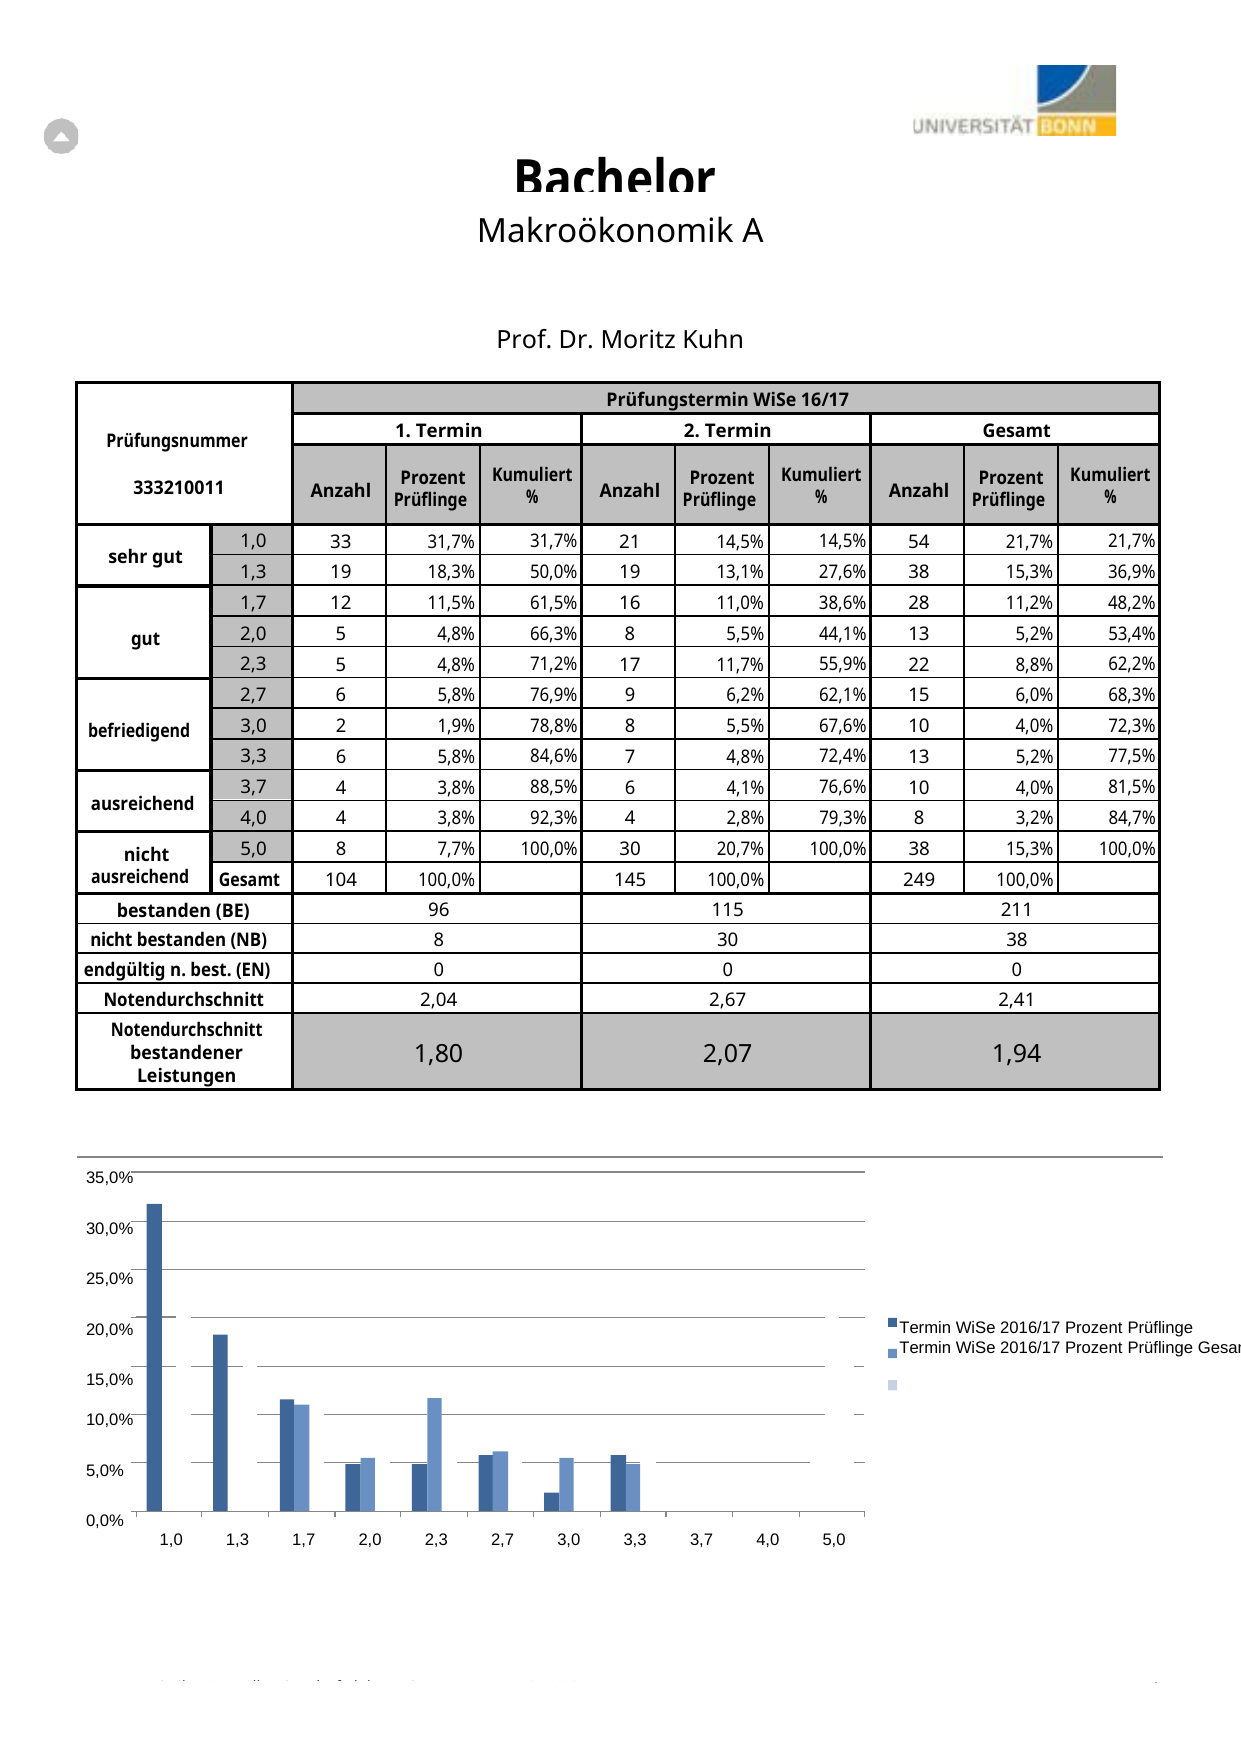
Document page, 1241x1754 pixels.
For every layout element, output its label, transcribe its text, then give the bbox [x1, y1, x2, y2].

table_cell 76,9% [481, 678, 580, 707]
table_cell nicht bestanden (NB) [78, 924, 291, 952]
table_cell 2,67 [583, 984, 869, 1012]
table_cell 11,0% [676, 586, 768, 615]
table_cell 30 [583, 924, 869, 952]
table_cell 3,2% [965, 801, 1057, 830]
table_cell Gesamt [872, 415, 1158, 443]
table_cell 100,0% [481, 832, 580, 861]
table_cell 21,7% [1059, 526, 1158, 554]
table_cell 2,07 [583, 1014, 869, 1088]
table_cell 10 [872, 709, 963, 738]
table_cell 53,4% [1059, 617, 1158, 646]
table_cell 14,5% [770, 526, 869, 554]
table_cell 96 [294, 895, 580, 922]
table_cell 100,0% [770, 832, 869, 861]
table_cell 0 [294, 954, 580, 982]
table_cell 54 [872, 526, 963, 554]
table_cell 28 [872, 586, 963, 615]
table_cell 36,9% [1059, 555, 1158, 584]
table_cell 11,5% [387, 586, 479, 615]
table_header Prüfungsnummer 333210011 [78, 384, 291, 523]
table_cell 115 [583, 895, 869, 922]
table_cell 20,7% [676, 832, 768, 861]
table_cell 7 [583, 740, 674, 769]
table_cell sehr gut [78, 526, 209, 584]
table_cell 5 [294, 617, 385, 646]
table_cell 30 [583, 832, 674, 861]
table_cell 6 [294, 740, 385, 769]
table_cell 81,5% [1059, 770, 1158, 799]
table_cell 1,7 [213, 586, 291, 615]
table_cell ausreichend [78, 772, 209, 830]
table_cell 19 [583, 555, 674, 584]
table_cell 48,2% [1059, 586, 1158, 615]
table_cell 55,9% [770, 647, 869, 677]
table_cell 100,0% [965, 863, 1057, 892]
table_cell [481, 863, 580, 892]
table_cell 145 [583, 863, 674, 892]
subtitle Makroökonomik A [426, 207, 814, 253]
picture [913, 65, 1117, 136]
table_cell 84,7% [1059, 801, 1158, 830]
table_cell 6 [583, 770, 674, 799]
table_cell 100,0% [1059, 832, 1158, 861]
table_cell 0 [583, 954, 869, 982]
table_cell befriedigend [78, 680, 209, 769]
table_cell [770, 863, 869, 892]
table_cell 2,41 [872, 984, 1158, 1012]
table_cell 14,5% [676, 526, 768, 554]
table_cell Prozent Prüflinge [676, 446, 768, 523]
table_cell Kumuliert % [481, 446, 580, 523]
table_cell 79,3% [770, 801, 869, 830]
table_cell 27,6% [770, 555, 869, 584]
table_cell 15,3% [965, 555, 1057, 584]
table_cell 5,5% [676, 617, 768, 646]
table_cell 6 [294, 678, 385, 707]
table_cell 19 [294, 555, 385, 584]
table_cell 2,7 [213, 678, 291, 707]
table_cell Kumuliert % [1059, 446, 1158, 523]
table_cell 21 [583, 526, 674, 554]
table_cell 12 [294, 586, 385, 615]
table_cell 100,0% [387, 863, 479, 892]
table_cell 2,8% [676, 801, 768, 830]
table_cell 72,4% [770, 740, 869, 769]
table_cell Notendurchschnitt bestandener Leistungen [78, 1014, 291, 1088]
table_cell 3,8% [387, 770, 479, 799]
table_cell 3,8% [387, 801, 479, 830]
table_cell Notendurchschnitt [78, 984, 291, 1012]
table_cell 78,8% [481, 709, 580, 738]
table_cell 68,3% [1059, 678, 1158, 707]
table_cell 4,8% [387, 617, 479, 646]
table_cell 31,7% [387, 526, 479, 554]
table_cell 38 [872, 555, 963, 584]
table_cell nicht ausreichend [78, 833, 209, 892]
table_cell 1,80 [294, 1014, 580, 1088]
table_cell 50,0% [481, 555, 580, 584]
table_cell 33 [294, 526, 385, 554]
table_cell 3,0 [213, 709, 291, 738]
table_cell 61,5% [481, 586, 580, 615]
table_cell 4,0 [213, 801, 291, 830]
table_cell 8 [294, 832, 385, 861]
table_cell 1,3 [213, 555, 291, 584]
table_cell 3,3 [213, 740, 291, 769]
table_cell 92,3% [481, 801, 580, 830]
table_cell 8 [294, 924, 580, 952]
table_cell 31,7% [481, 526, 580, 554]
picture [43, 118, 79, 154]
table_cell 10 [872, 770, 963, 799]
table_cell 4,8% [387, 647, 479, 677]
table_cell [1059, 863, 1158, 892]
table_cell 5 [294, 647, 385, 677]
table_cell endgültig n. best. (EN) [78, 954, 291, 982]
table_cell 15 [872, 678, 963, 707]
table_cell 84,6% [481, 740, 580, 769]
table_cell 18,3% [387, 555, 479, 584]
table_cell 6,0% [965, 678, 1057, 707]
table_cell 3,7 [213, 770, 291, 799]
table_cell 8 [872, 801, 963, 830]
table_cell 5,2% [965, 740, 1057, 769]
table_cell 16 [583, 586, 674, 615]
table_cell 4,0% [965, 709, 1057, 738]
table_cell 4 [583, 801, 674, 830]
table_cell 15,3% [965, 832, 1057, 861]
table_cell Prozent Prüflinge [387, 446, 479, 523]
table_cell 13 [872, 740, 963, 769]
table_cell 5,5% [676, 709, 768, 738]
table_cell Anzahl [294, 446, 385, 523]
table_cell 72,3% [1059, 709, 1158, 738]
table_cell 4,1% [676, 770, 768, 799]
table_cell 38 [872, 832, 963, 861]
table_cell 1. Termin [294, 415, 580, 443]
table_cell 4,0% [965, 770, 1057, 799]
table_cell 8 [583, 709, 674, 738]
table_cell 4 [294, 801, 385, 830]
table_cell 2,0 [213, 617, 291, 646]
table_cell 2,04 [294, 984, 580, 1012]
table_cell 38,6% [770, 586, 869, 615]
table_cell 38 [872, 924, 1158, 952]
table_cell 76,6% [770, 770, 869, 799]
table_cell 1,94 [872, 1014, 1158, 1088]
table_cell 71,2% [481, 647, 580, 677]
table_cell 104 [294, 863, 385, 892]
table_cell 5,2% [965, 617, 1057, 646]
table_cell 8,8% [965, 647, 1057, 677]
table_cell 22 [872, 647, 963, 677]
table_cell 249 [872, 863, 963, 892]
table_cell 100,0% [676, 863, 768, 892]
table_cell 66,3% [481, 617, 580, 646]
table_cell Anzahl [583, 446, 674, 523]
table_cell 13 [872, 617, 963, 646]
table_cell 6,2% [676, 678, 768, 707]
table_cell 8 [583, 617, 674, 646]
table_cell 67,6% [770, 709, 869, 738]
table_cell 88,5% [481, 770, 580, 799]
table_cell 62,1% [770, 678, 869, 707]
table_cell 4 [294, 770, 385, 799]
table_cell 7,7% [387, 832, 479, 861]
table_cell 21,7% [965, 526, 1057, 554]
table_cell 1,9% [387, 709, 479, 738]
table_cell bestanden (BE) [78, 895, 291, 922]
table_cell Anzahl [872, 446, 963, 523]
table_cell 5,0 [213, 832, 291, 861]
table_cell 9 [583, 678, 674, 707]
table_cell 2,3 [213, 647, 291, 677]
table_cell Gesamt [213, 863, 291, 892]
table_cell 13,1% [676, 555, 768, 584]
table_cell 5,8% [387, 740, 479, 769]
table_cell 11,2% [965, 586, 1057, 615]
table_cell 0 [872, 954, 1158, 982]
text Prof. Dr. Moritz Kuhn [426, 321, 814, 355]
table_cell Prozent Prüflinge [965, 446, 1057, 523]
table_cell 5,8% [387, 678, 479, 707]
table_cell 77,5% [1059, 740, 1158, 769]
table_cell 2. Termin [583, 415, 869, 443]
table_cell 2 [294, 709, 385, 738]
table_cell 211 [872, 895, 1158, 922]
table_cell gut [78, 588, 209, 677]
table_cell 44,1% [770, 617, 869, 646]
table_cell 17 [583, 647, 674, 677]
table_cell 11,7% [676, 647, 768, 677]
table_cell Kumuliert % [770, 446, 869, 523]
table_cell 1,0 [213, 526, 291, 554]
table_header Prüfungstermin WiSe 16/17 [294, 384, 1158, 412]
table_cell 4,8% [676, 740, 768, 769]
table_cell 62,2% [1059, 647, 1158, 677]
